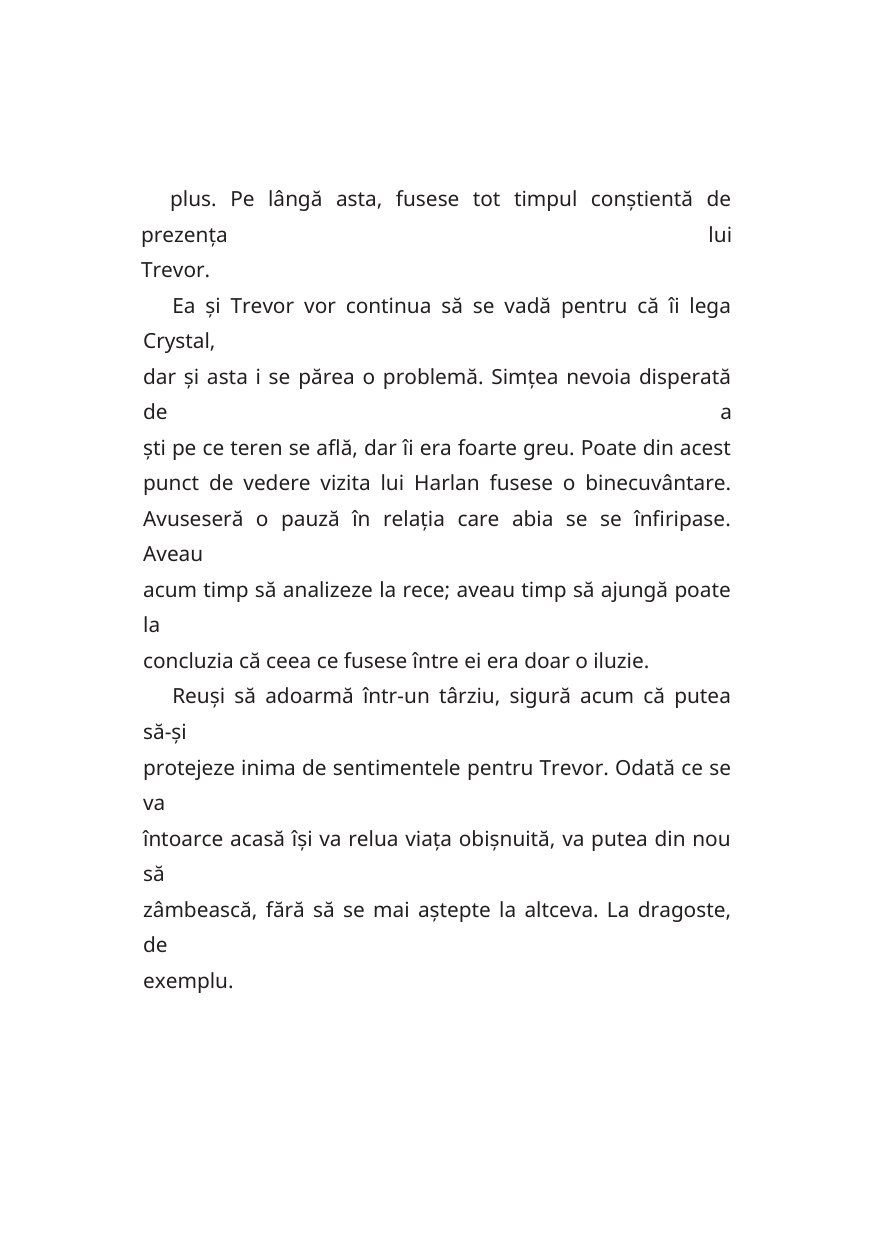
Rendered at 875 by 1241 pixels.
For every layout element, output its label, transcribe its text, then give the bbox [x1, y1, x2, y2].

text în ciuda resentimentelor pe care le avea faţă de Harlan, că-i stricase ultima seară cu Trevor, Dianei îi plăcu Harlan Cole. Nu era la fel de sexy ca Trevor, dar era atrăgător [i fermecător, ca [i prietenos. în timpul mesei ascultă problemele ei legate de găsirea unei slujbe [i încercă să fie cooperant. Cu toate astea, la ora zece fu chiar fericită să se scuze [i să se ducă la culcare. De[i cei doi se străduiseră s-o includă mereu în discuţie, se simţise înplus. Pe lângă asta, fusese tot timpul conştientă de prezenţa lui Trevor. [141, 178, 732, 285]
text Ea şi Trevor vor continua să se vadă pentru că îi lega Crystal, dar şi asta i se părea o problemă. Simţea nevoia disperată de a şti pe ce teren se află, dar îi era foarte greu. Poate din acest punct de vedere vizita lui Harlan fusese o binecuvântare. Avuseseră o pauză în relaţia care abia se se înfiripase. Aveau acum timp să analizeze la rece; aveau timp să ajungă poate la concluzia că ceea ce fusese între ei era doar o iluzie. [143, 285, 732, 676]
text Reuşi să adoarmă într-un târziu, sigură acum că putea să-şi protejeze inima de sentimentele pentru Trevor. Odată ce se va întoarce acasă îşi va relua viaţa obişnuită, va putea din nou să zâmbească, fără să se mai aştepte la altceva. La dragoste, de exemplu. [143, 676, 732, 995]
